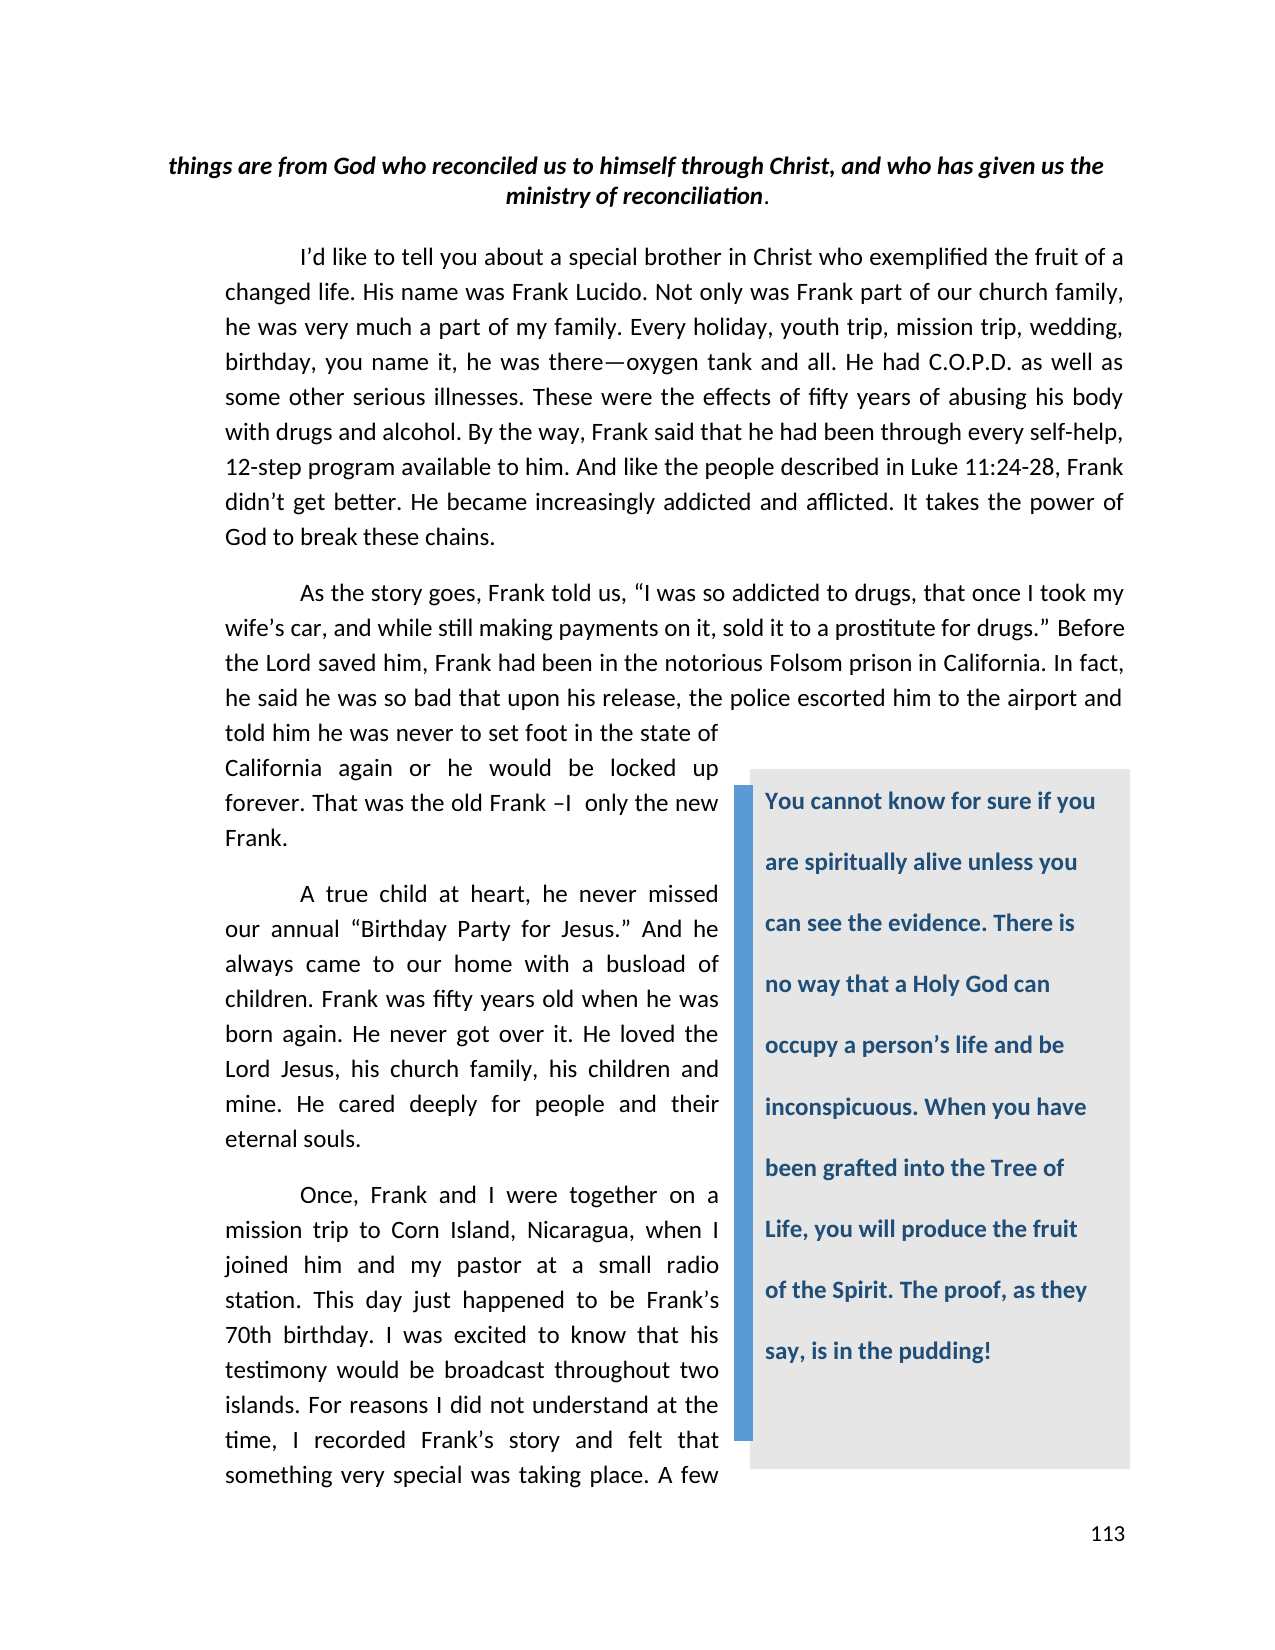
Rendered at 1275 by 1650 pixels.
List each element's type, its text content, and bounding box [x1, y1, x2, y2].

text As the story goes, Frank told us, “I was so addicted to drugs, that once I took my wife’s car, and while still making payments on it, sold it to a prostitute for drugs.” Before the Lord saved him, Frank had been in the notorious Folsom prison in California. In fact, he said he was so bad that upon his release, the police escorted him to the airport and told him he was never to set foot in the state of California again or he would be locked up forever. That was the old Frank –I only the new Frank. [225, 577, 1125, 853]
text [225, 1179, 1125, 1489]
text I’d like to tell you about a special brother in Christ who exemplified the fruit of a changed life. His name was Frank Lucido. Not only was Frank part of our church family, he was very much a part of my family. Every holiday, youth trip, mission trip, wedding, birthday, you name it, he was there—oxygen tank and all. He had C.O.P.D. as well as some other serious illnesses. These were the effects of fifty years of abusing his body with drugs and alcohol. By the way, Frank said that he had been through every self-help, 12-step program available to him. And like the people described in Luke 11:24-28, Frank didn’t get better. He became increasingly addicted and afflicted. It takes the power of God to break these chains. [225, 242, 1125, 552]
text A true child at heart, he never missed our annual “Birthday Party for Jesus.” And he always came to our home with a busload of children. Frank was fifty years old when he was born again. He never got over it. He loved the Lord Jesus, his church family, his children and mine. He cared deeply for people and their eternal souls. [225, 878, 734, 1154]
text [150, 150, 1125, 211]
